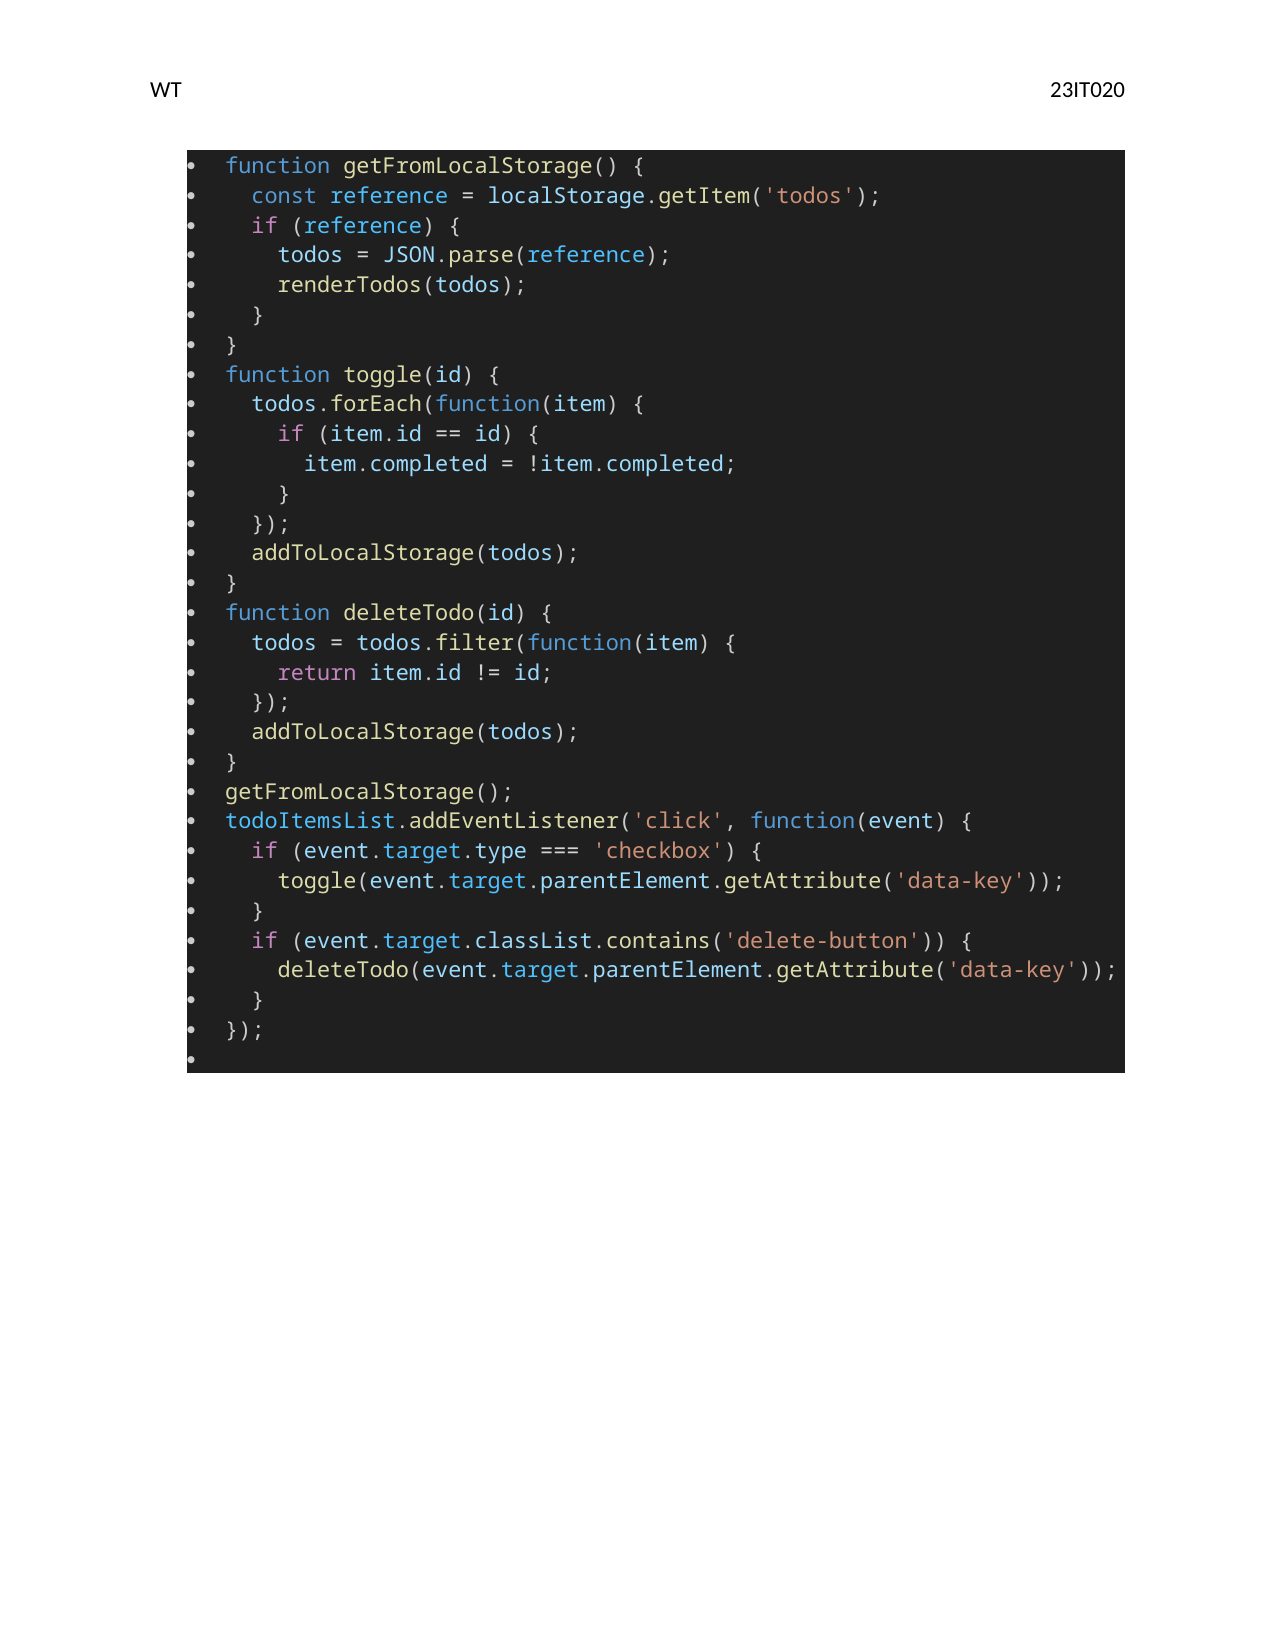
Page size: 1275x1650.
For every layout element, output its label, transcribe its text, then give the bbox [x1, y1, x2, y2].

list } [187, 984, 1125, 1014]
list } [187, 746, 1125, 776]
list renderTodos(todos); [187, 269, 1125, 299]
list }); [187, 507, 1125, 537]
list if (event.target.type === 'checkbox') { [187, 835, 1125, 865]
list } [187, 478, 1125, 507]
list } [187, 329, 1125, 358]
list function toggle(id) { [187, 358, 1125, 388]
list if (item.id == id) { [187, 418, 1125, 448]
list } [187, 567, 1125, 597]
list } [187, 895, 1125, 924]
list todos = JSON.parse(reference); [187, 239, 1125, 269]
list if (reference) { [187, 209, 1125, 239]
list return item.id != id; [187, 656, 1125, 686]
list deleteTodo(event.target.parentElement.getAttribute('data-key')); [187, 954, 1125, 984]
list function getFromLocalStorage() { [187, 150, 1125, 180]
list addToLocalStorage(todos); [187, 537, 1125, 567]
list }); [187, 1014, 1125, 1044]
list item.completed = !item.completed; [187, 448, 1125, 478]
list getFromLocalStorage(); [187, 776, 1125, 805]
list toggle(event.target.parentElement.getAttribute('data-key')); [187, 865, 1125, 895]
list todoItemsList.addEventListener('click', function(event) { [187, 805, 1125, 835]
list function deleteTodo(id) { [187, 597, 1125, 627]
list todos = todos.filter(function(item) { [187, 627, 1125, 656]
list addToLocalStorage(todos); [187, 716, 1125, 746]
list } [187, 299, 1125, 329]
list const reference = localStorage.getItem('todos'); [187, 180, 1125, 209]
list todos.forEach(function(item) { [187, 388, 1125, 418]
list if (event.target.classList.contains('delete-button')) { [187, 924, 1125, 954]
list }); [187, 686, 1125, 716]
